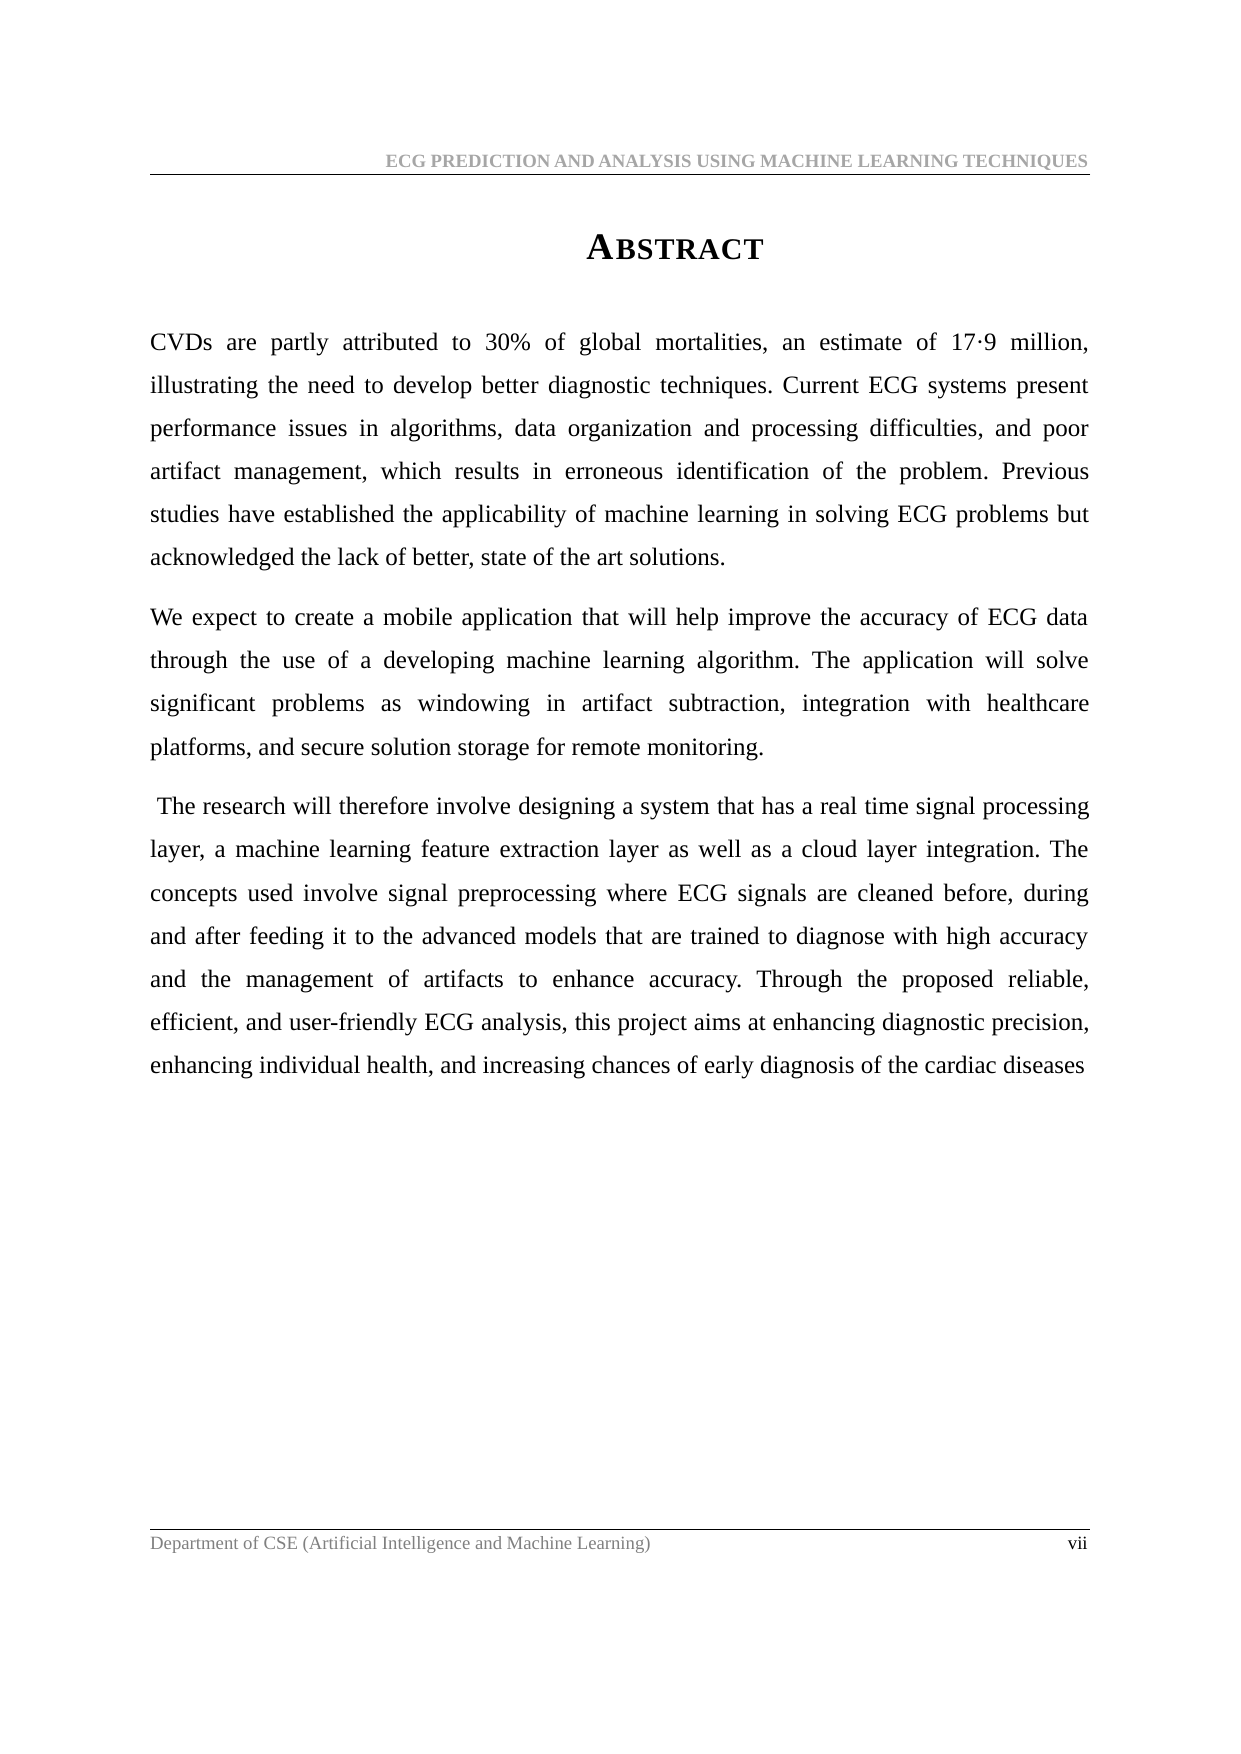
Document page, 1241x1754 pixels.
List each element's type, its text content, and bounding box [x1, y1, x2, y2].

text Department of CSE (Artificial Intelligence and Machine Learning) vii [150, 1530, 1090, 1553]
text We expect to create a mobile application that will help improve the accuracy of ECG data through the use of a developing machine learning algorithm. The application will solve significant problems as windowing in artifact subtraction, integration with healthcare platforms, and secure solution storage for remote monitoring. [150, 602, 1090, 760]
text CVDs are partly attributed to 30% of global mortalities, an estimate of 17·9 million, illustrating the need to develop better diagnostic techniques. Current ECG systems present performance issues in algorithms, data organization and processing difficulties, and poor artifact management, which results in erroneous identification of the problem. Previous studies have established the applicability of machine learning in solving ECG problems but acknowledged the lack of better, state of the art solutions. [150, 327, 1090, 571]
text Abstract [150, 225, 1090, 268]
text The research will therefore involve designing a system that has a real time signal processing layer, a machine learning feature extraction layer as well as a cloud layer integration. The concepts used involve signal preprocessing where ECG signals are cleaned before, during and after feeding it to the advanced models that are trained to diagnose with high accuracy and the management of artifacts to enhance accuracy. Through the proposed reliable, efficient, and user-friendly ECG analysis, this project aims at enhancing diagnostic precision, enhancing individual health, and increasing chances of early diagnosis of the cardiac diseases [150, 791, 1090, 1079]
text ECG PREDICTION AND ANALYSIS USING MACHINE LEARNING TECHNIQUES [150, 150, 1090, 174]
